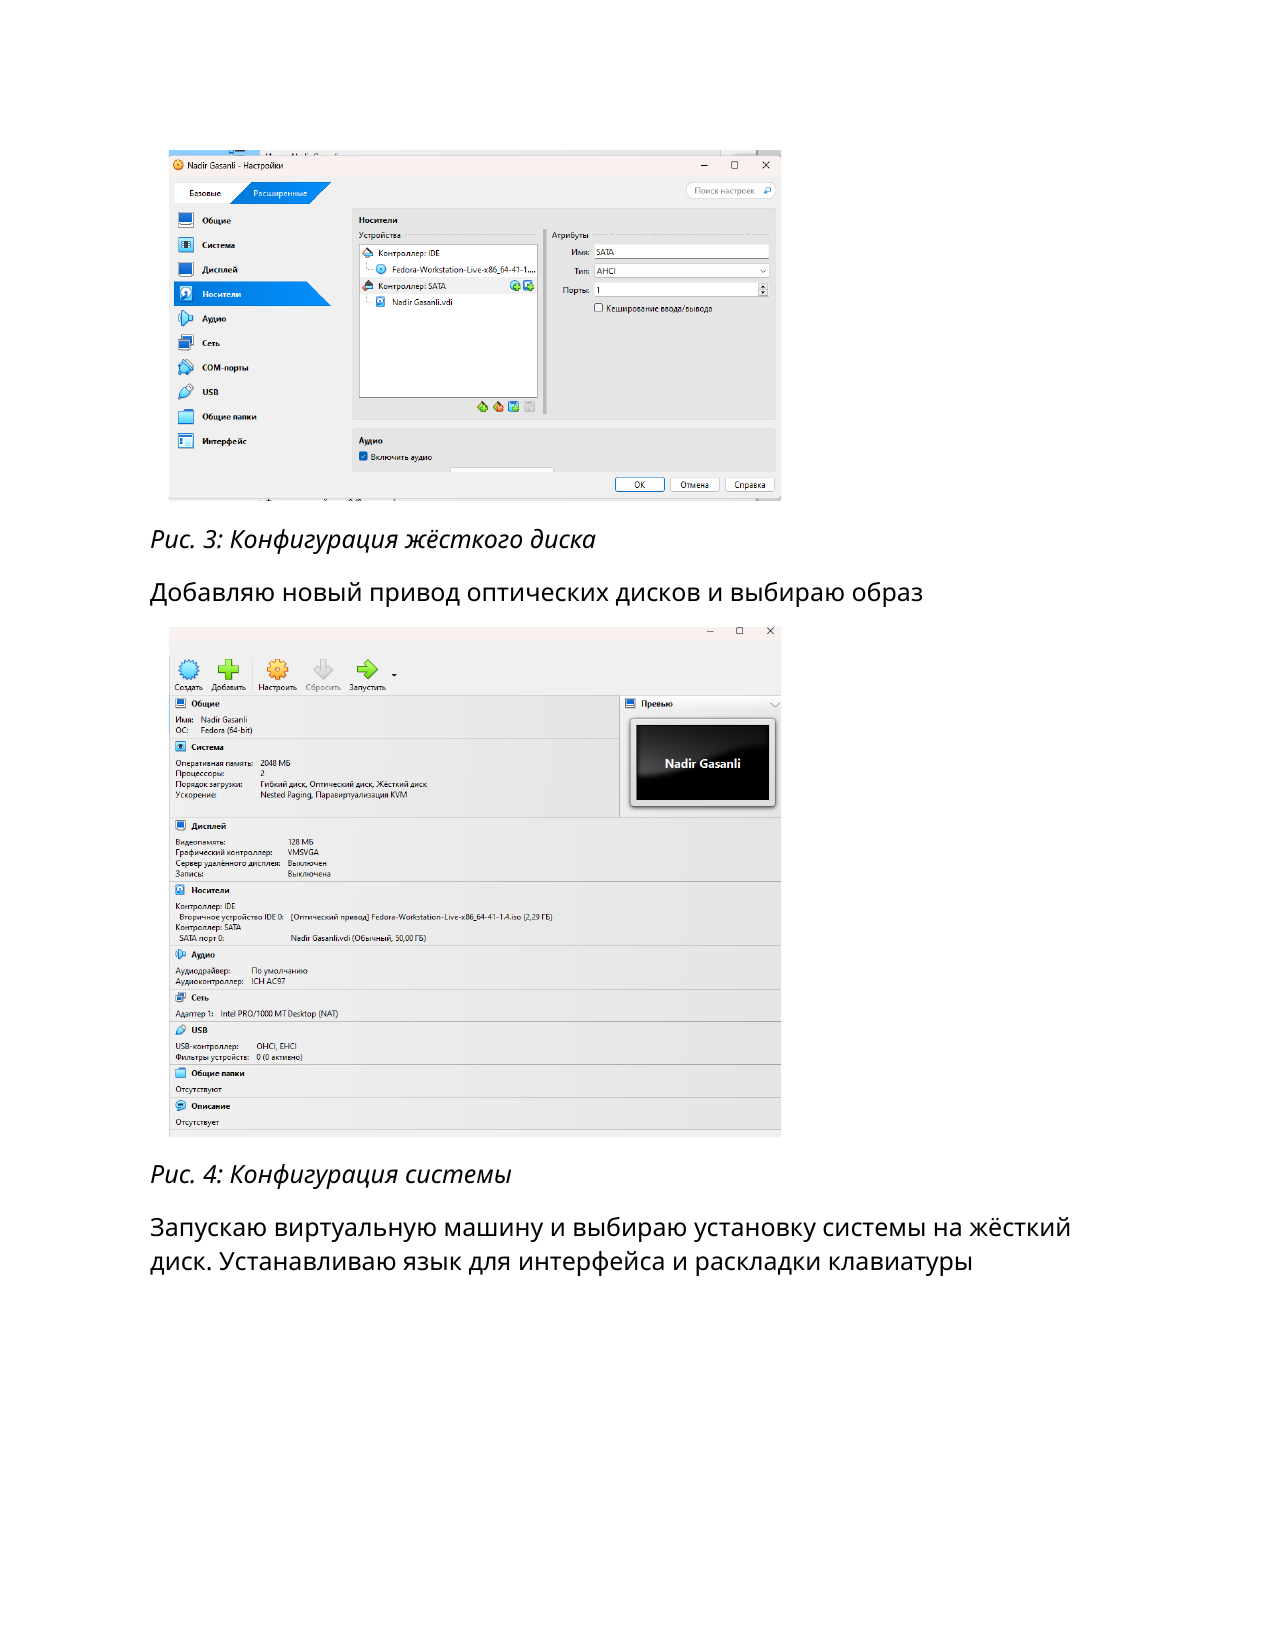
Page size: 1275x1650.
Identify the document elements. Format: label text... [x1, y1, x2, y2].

text Добавляю новый привод оптических дисков и выбираю образ [150, 574, 1125, 608]
text Рис. 3: Конфигурация жёсткого диска [150, 521, 1125, 556]
text Запускаю виртуальную машину и выбираю установку системы на жёсткий диск. Устанавливаю язык для интерфейса и раскладки клавиатуры [150, 1210, 1125, 1278]
picture [168, 150, 782, 501]
text Рис. 4: Конфигурация системы [150, 1157, 1125, 1191]
picture [168, 627, 782, 1137]
